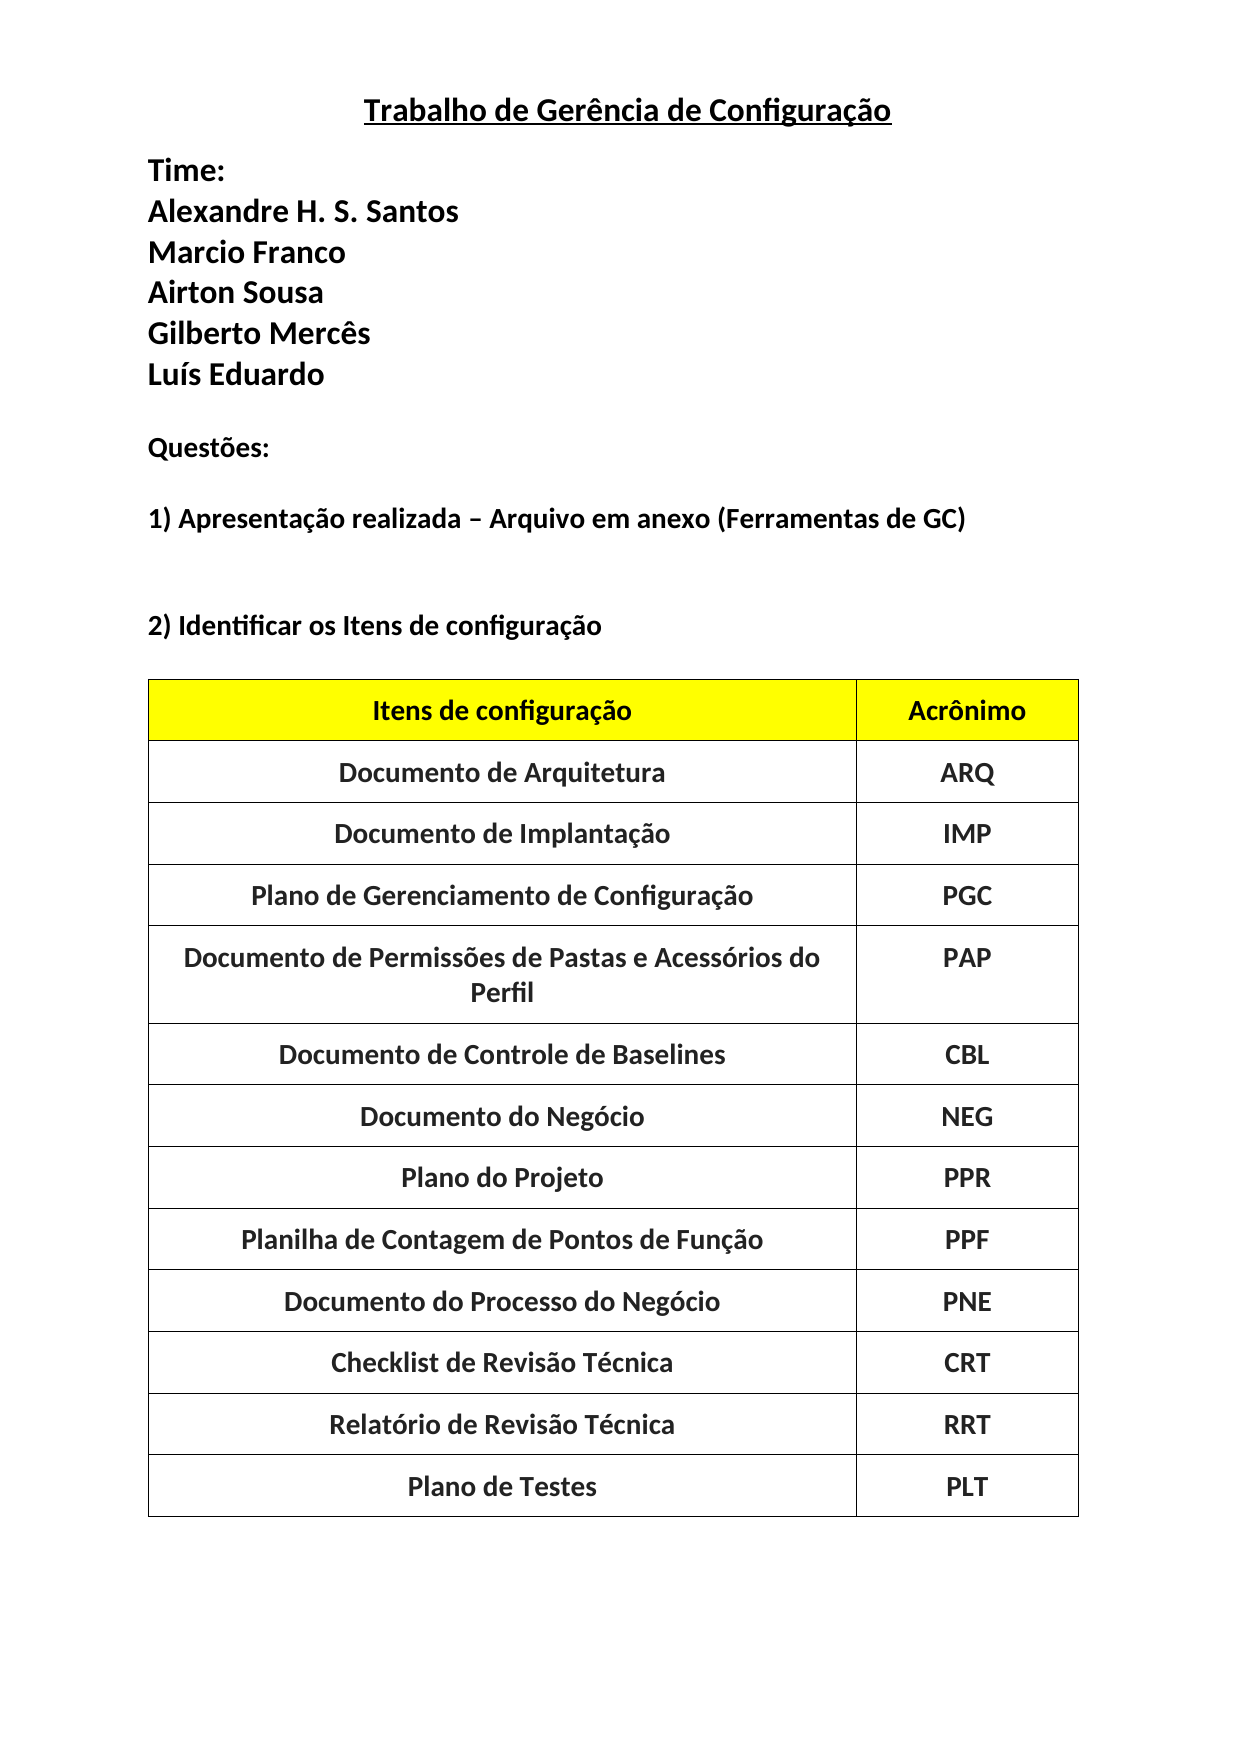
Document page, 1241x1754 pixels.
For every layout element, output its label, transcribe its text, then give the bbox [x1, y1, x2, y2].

table_cell PPR [857, 1147, 1078, 1208]
table_cell CRT [857, 1332, 1078, 1393]
text Marcio Franco [148, 231, 1107, 271]
table_cell Documento do Processo do Negócio [149, 1270, 856, 1331]
table_cell Plano de Gerenciamento de Configuração [149, 865, 856, 925]
table_cell NEG [857, 1085, 1078, 1146]
text Questões: [148, 429, 1107, 465]
table_header Itens de configuração [149, 680, 856, 740]
table_cell Checklist de Revisão Técnica [149, 1332, 856, 1393]
table_cell PNE [857, 1270, 1078, 1331]
table_cell Documento do Negócio [149, 1085, 856, 1146]
text 2) Identificar os Itens de configuração [148, 607, 1107, 643]
table_cell IMP [857, 803, 1078, 864]
table_cell PPF [857, 1209, 1078, 1269]
table_cell PLT [857, 1455, 1078, 1516]
text 1) Apresentação realizada – Arquivo em anexo (Ferramentas de GC) [148, 501, 1107, 536]
table_cell Documento de Permissões de Pastas e Acessórios do Perfil [149, 926, 856, 1023]
text Luís Eduardo [148, 353, 1107, 394]
table_cell ARQ [857, 741, 1078, 802]
text Time: [148, 149, 1107, 190]
text Trabalho de Gerência de Configuração [148, 89, 1107, 129]
table_cell PGC [857, 865, 1078, 925]
table_header Acrônimo [857, 680, 1078, 740]
table_cell Planilha de Contagem de Pontos de Função [149, 1209, 856, 1269]
table_cell Documento de Arquitetura [149, 741, 856, 802]
table_cell PAP [857, 926, 1078, 1023]
table_cell CBL [857, 1024, 1078, 1084]
text Gilberto Mercês [148, 312, 1107, 353]
table_cell Plano do Projeto [149, 1147, 856, 1208]
text Airton Sousa [148, 271, 1107, 312]
table_cell Documento de Controle de Baselines [149, 1024, 856, 1084]
table_cell RRT [857, 1394, 1078, 1454]
table_cell Relatório de Revisão Técnica [149, 1394, 856, 1454]
table_cell Plano de Testes [149, 1455, 856, 1516]
text Alexandre H. S. Santos [148, 190, 1107, 231]
table_cell Documento de Implantação [149, 803, 856, 864]
